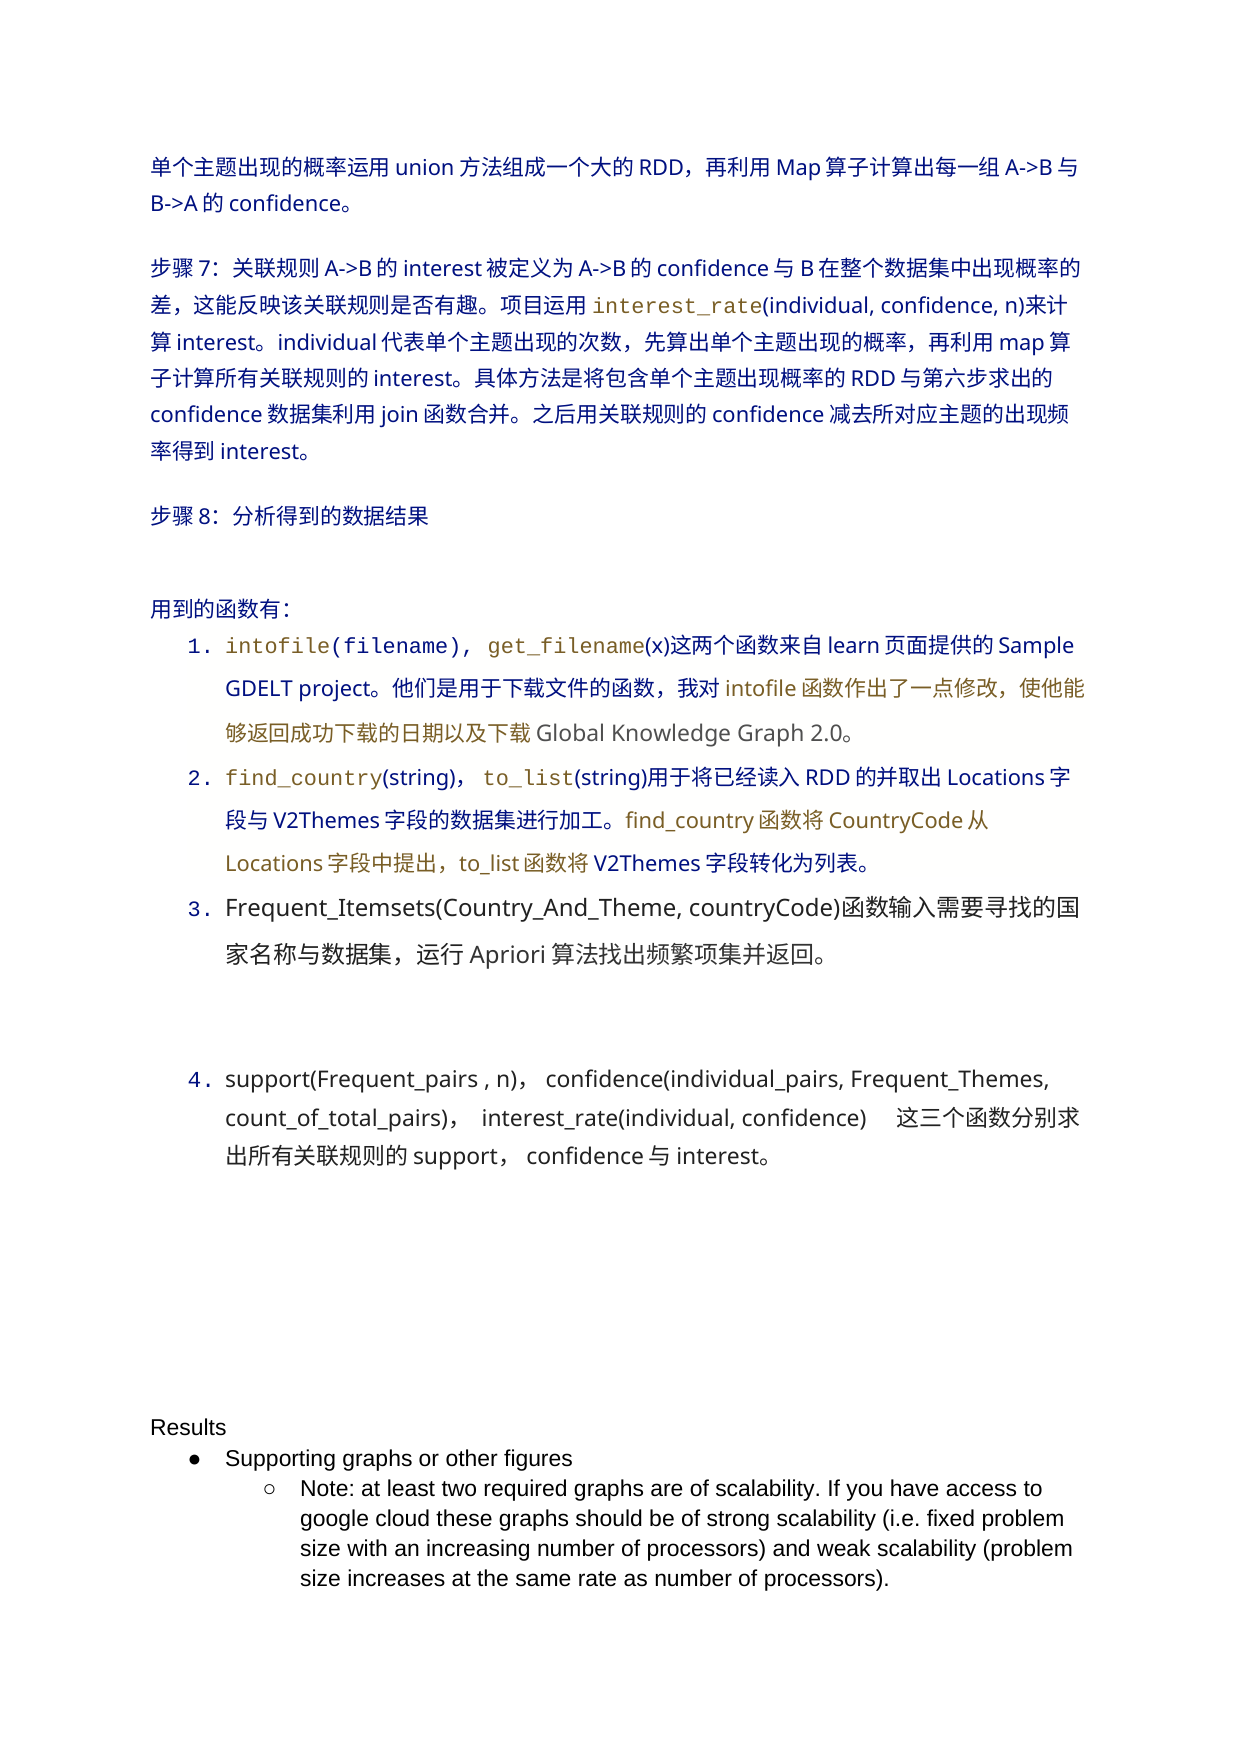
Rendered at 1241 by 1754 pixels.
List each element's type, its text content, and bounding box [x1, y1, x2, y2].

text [150, 150, 1090, 218]
text 步骤7：关联规则A->B的interest被定义为A->B的confidence与B在整个数据集中出现概率的差，这能反映该关联规则是否有趣。项目运用interest_rate(individual, confidence, n)来计算interest。individual代表单个主题出现的次数，先算出单个主题出现的概率，再利用map算子计算所有关联规则的interest。具体方法是将包含单个主题出现概率的RDD与第六步求出的confidence数据集利用join函数合并。之后用关联规则的confidence减去所对应主题的出现频率得到interest。 [150, 251, 1090, 466]
list find_country(string)， to_list(string)用于将已经读入RDD的并取出Locations字段与V2Themes字段的数据集进行加工。find_country函数将CountryCode从Locations字段中提出，to_list函数将V2Themes字段转化为列表。 [187, 760, 1090, 877]
list intofile(filename), get_filename(x)这两个函数来自learn页面提供的Sample GDELT project。他们是用于下载文件的函数，我对intofile函数作出了一点修改，使他能够返回成功下载的日期以及下载Global Knowledge Graph 2.0。 [187, 628, 1090, 748]
text Results [150, 1414, 1090, 1441]
subtitle Frequent_Itemsets(Country_And_Theme, countryCode)函数输入需要寻找的国家名称与数据集，运行Apriori算法找出频繁项集并返回。 [187, 888, 1090, 970]
list support(Frequent_pairs , n)， confidence(individual_pairs, Frequent_Themes, count_of_total_pairs)， interest_rate(individual, confidence) 这三个函数分别求出所有关联规则的support， confidence与interest。 [187, 1061, 1090, 1171]
text 用到的函数有： [150, 592, 1090, 624]
list Supporting graphs or other figures [187, 1444, 1090, 1471]
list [262, 1475, 1090, 1592]
text 步骤8：分析得到的数据结果 [150, 499, 1090, 531]
